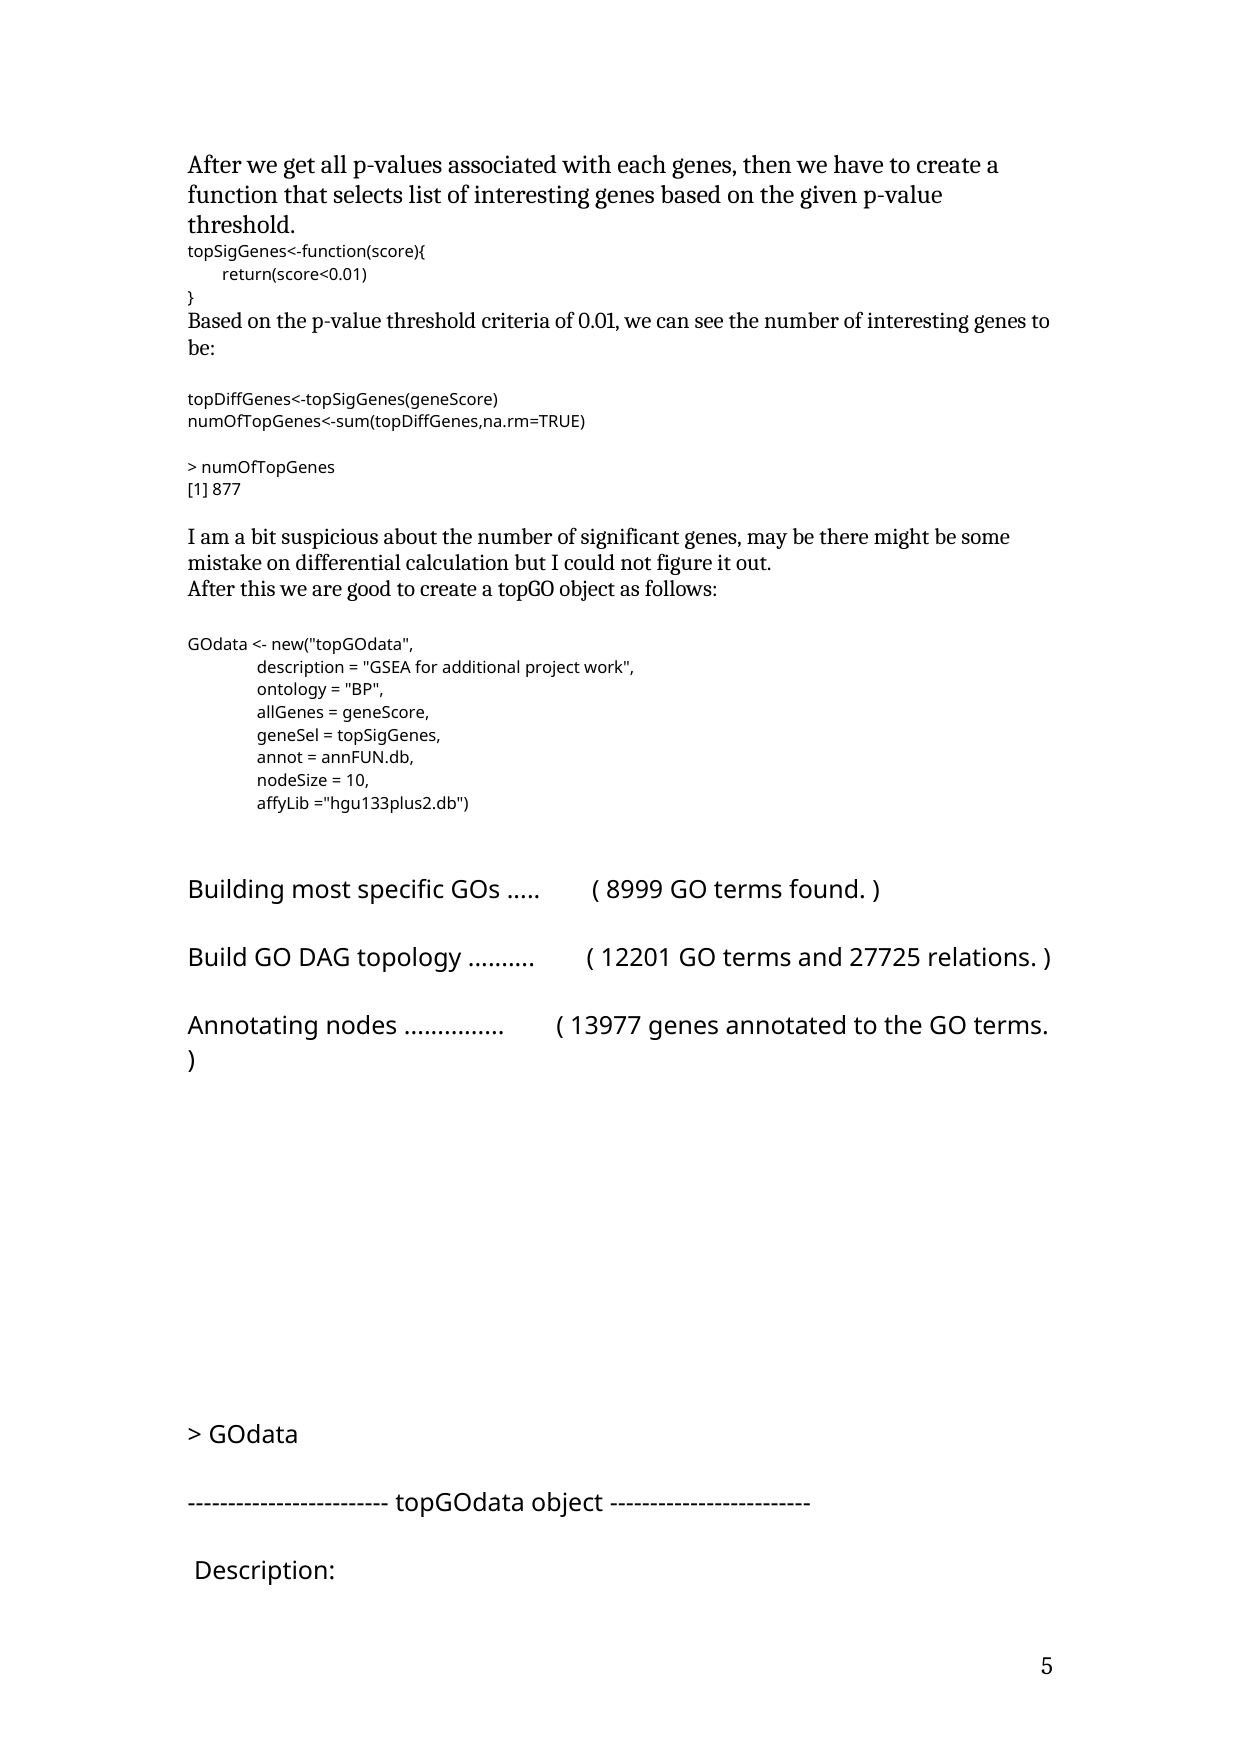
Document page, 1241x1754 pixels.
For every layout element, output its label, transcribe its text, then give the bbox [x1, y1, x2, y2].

text I am a bit suspicious about the number of significant genes, may be there might be some mistake on differential calculation but I could not figure it out. [187, 523, 1053, 576]
text ------------------------- topGOdata object ------------------------- [187, 1485, 1053, 1519]
text > GOdata [187, 1417, 1053, 1451]
text ontology = "BP", [187, 678, 1053, 701]
text annot = annFUN.db, [187, 746, 1053, 769]
text [1] 877 [187, 478, 1053, 501]
text Based on the p-value threshold criteria of 0.01, we can see the number of interesting genes to be: [187, 308, 1053, 361]
text } [187, 285, 1053, 308]
text nodeSize = 10, [187, 769, 1053, 791]
text GOdata <- new("topGOdata", [187, 632, 1053, 655]
text numOfTopGenes<-sum(topDiffGenes,na.rm=TRUE) [187, 410, 1053, 433]
text > numOfTopGenes [187, 455, 1053, 478]
text Annotating nodes ............... ( 13977 genes annotated to the GO terms. ) [187, 1008, 1053, 1076]
text After we get all p-values associated with each genes, then we have to create a function that selects list of interesting genes based on the given p-value threshold. [187, 150, 1053, 240]
text After this we are good to create a topGO object as follows: [187, 576, 1053, 602]
text topSigGenes<-function(score){ [187, 240, 1053, 263]
text allGenes = geneScore, [187, 701, 1053, 723]
text description = "GSEA for additional project work", [187, 655, 1053, 678]
text return(score<0.01) [187, 263, 1053, 285]
text geneSel = topSigGenes, [187, 723, 1053, 746]
text Build GO DAG topology .......... ( 12201 GO terms and 27725 relations. ) [187, 940, 1053, 974]
text Description: [187, 1553, 1053, 1587]
text topDiffGenes<-topSigGenes(geneScore) [187, 387, 1053, 410]
text affyLib ="hgu133plus2.db") [187, 791, 1053, 814]
text Building most specific GOs ..... ( 8999 GO terms found. ) [187, 872, 1053, 906]
